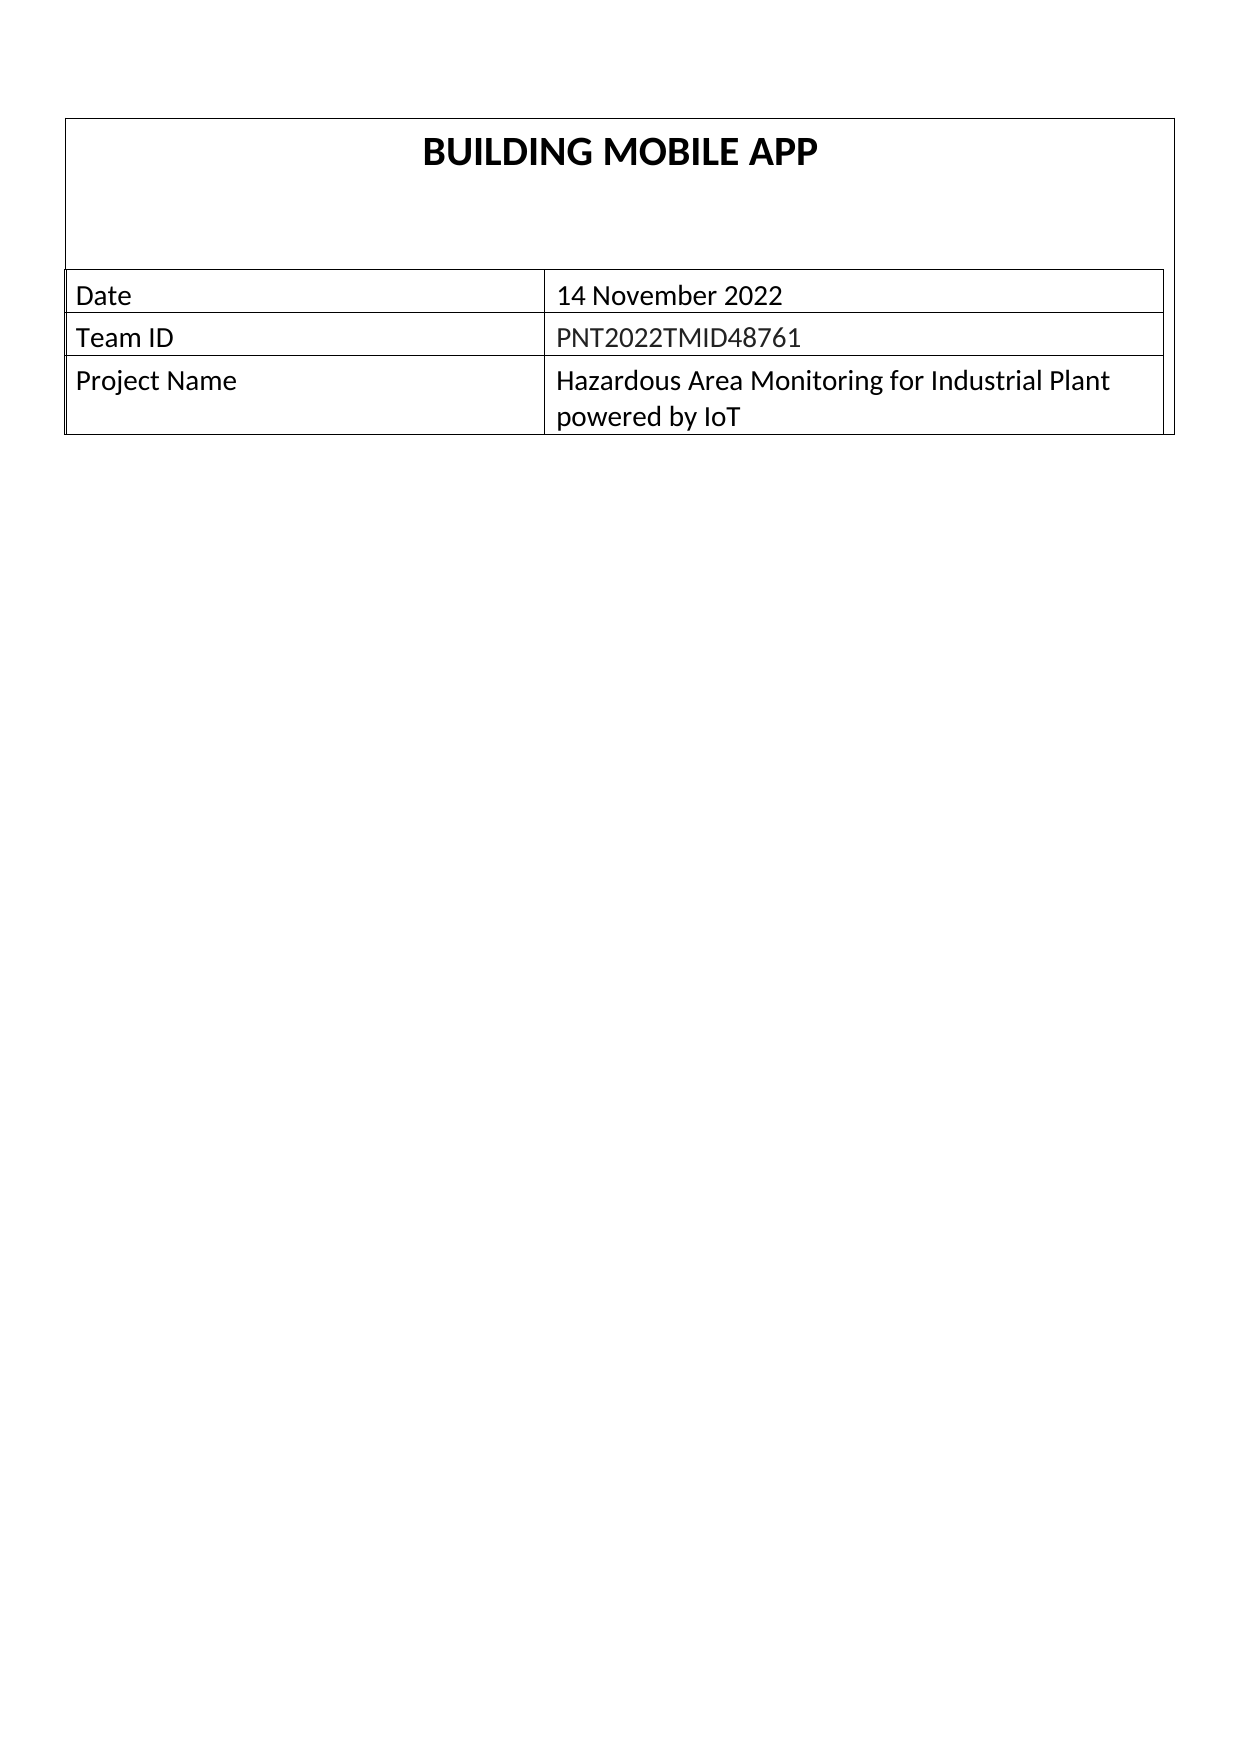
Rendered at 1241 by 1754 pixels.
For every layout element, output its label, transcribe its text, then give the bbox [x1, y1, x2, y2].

table_cell Project Name [67, 356, 544, 434]
table_cell Team ID [67, 313, 544, 355]
table_cell Date [67, 270, 544, 312]
table_cell [1164, 269, 1174, 434]
table_cell PNT2022TMID48761 [545, 313, 1163, 355]
table_header BUILDING MOBILE APP [66, 119, 1174, 269]
table_cell Hazardous Area Monitoring for Industrial Plant powered by IoT [545, 356, 1163, 434]
table_cell 14 November 2022 [545, 270, 1163, 312]
